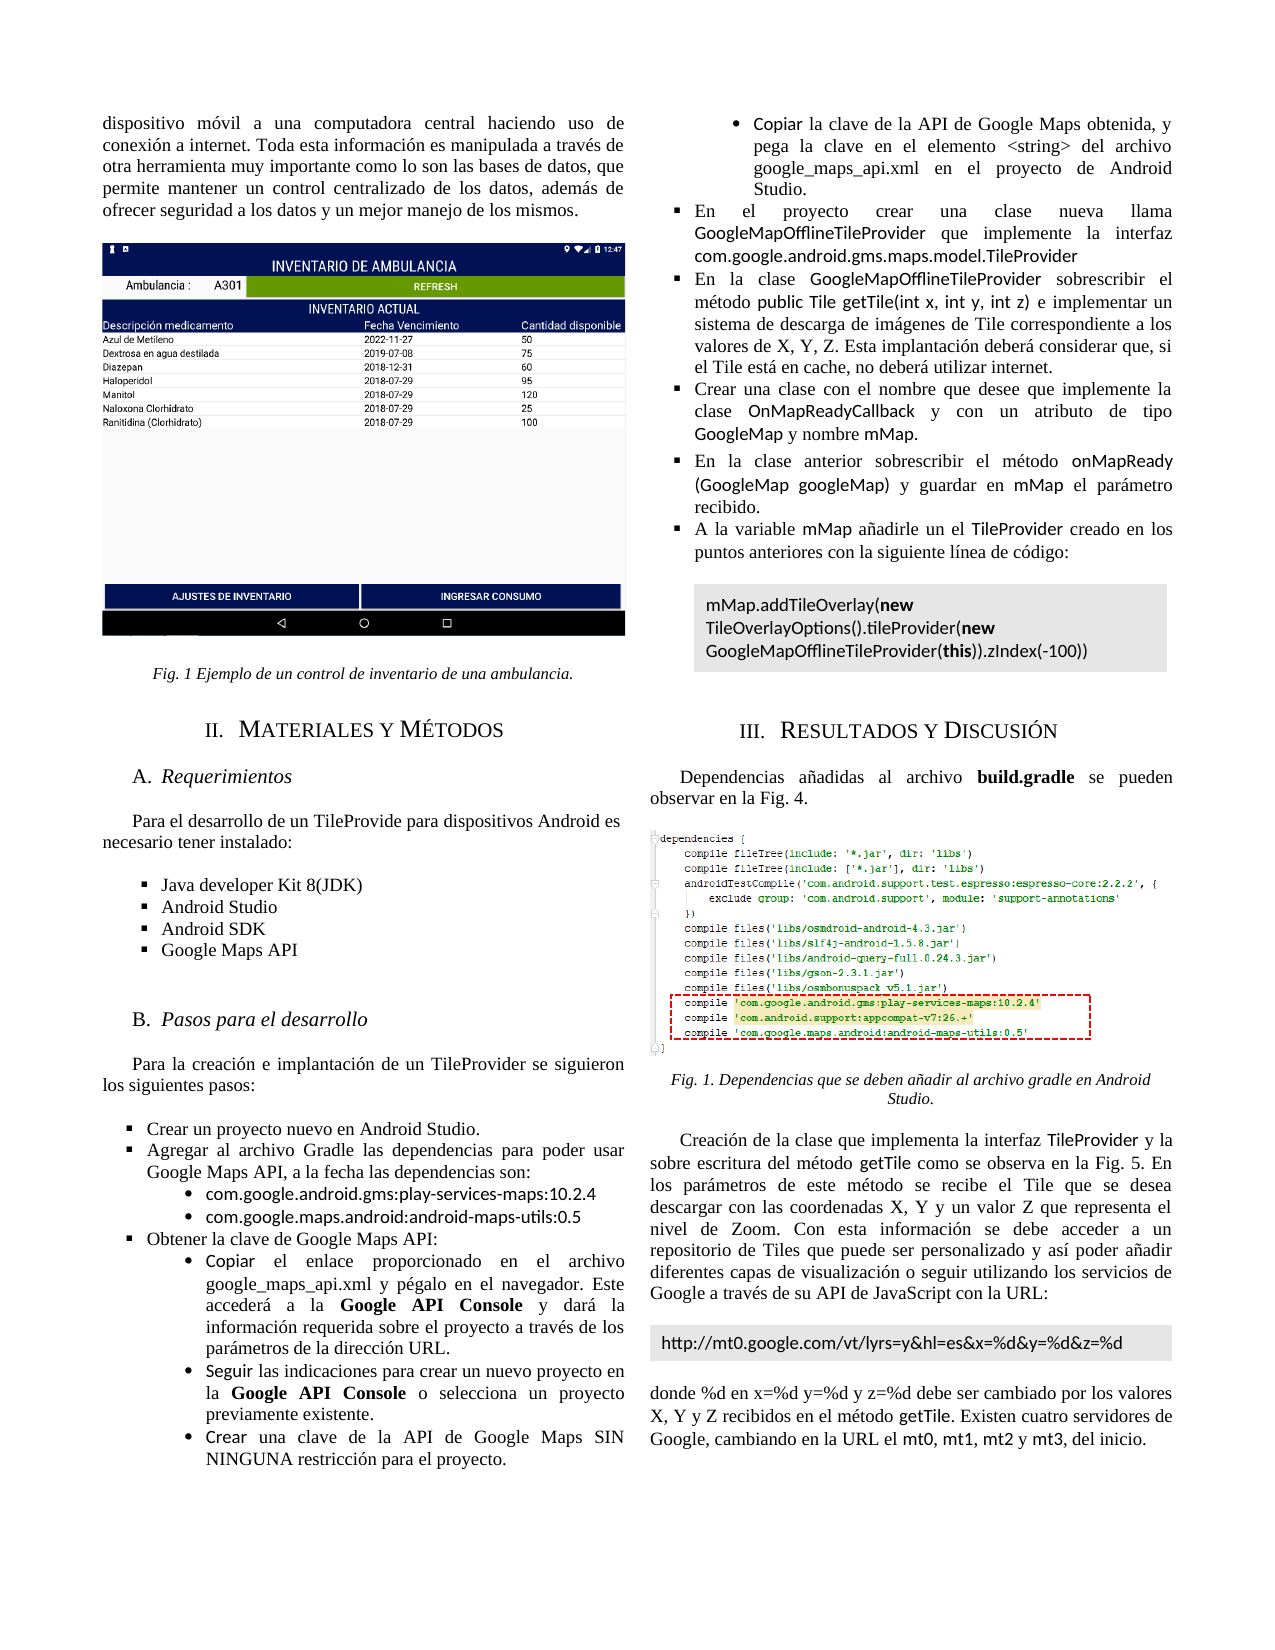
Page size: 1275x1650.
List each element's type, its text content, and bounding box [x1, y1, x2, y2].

text Creación de la clase que implementa la interfaz TileProvider y la sobre escritura del método getTile como se observa en la Fig. 5. En los parámetros de este método se recibe el Tile que se desea descargar con las coordenadas X, Y y un valor Z que representa el nivel de Zoom. Con esta información se debe acceder a un repositorio de Tiles que puede ser personalizado y así poder añadir diferentes capas de visualización o seguir utilizando los servicios de Google a través de su API de JavaScript con la URL: [650, 1128, 1173, 1304]
list Android SDK [140, 917, 625, 939]
subtitle MATERIALES Y MÉTODOS [102, 714, 625, 742]
list Obtener la clave de Google Maps API: [125, 1228, 625, 1249]
picture [650, 830, 1173, 1056]
subtitle RESULTADOS Y DISCUSIÓN [650, 715, 1173, 744]
list En la clase GoogleMapOfflineTileProvider sobrescribir el método public Tile getTile(int x, int y, int z) e implementar un sistema de descarga de imágenes de Tile correspondiente a los valores de X, Y, Z. Esta implantación deberá considerar que, si el Tile está en cache, no deberá utilizar internet. [673, 267, 1173, 378]
list com.google.maps.android:android-maps-utils:0.5 [185, 1205, 625, 1228]
list Pasos para el desarrollo [132, 1007, 625, 1031]
text Para la creación e implantación de un TileProvider se siguieron los siguientes pasos: [102, 1053, 625, 1096]
text donde %d en x=%d y=%d y z=%d debe ser cambiado por los valores X, Y y Z recibidos en el método getTile. Existen cuatro servidores de Google, cambiando en la URL el mt0, mt1, mt2 y mt3, del inicio. [650, 1382, 1173, 1450]
list Seguir las indicaciones para crear un nuevo proyecto en la Google API Console o selecciona un proyecto previamente existente. [185, 1359, 625, 1425]
list A la variable mMap añadirle un el TileProvider creado en los puntos anteriores con la siguiente línea de código: [673, 518, 1173, 562]
table_header http://mt0.google.com/vt/lyrs=y&hl=es&x=%d&y=%d&z=%d [650, 1325, 1172, 1361]
list Google Maps API [140, 939, 625, 961]
list Crear una clase con el nombre que desee que implemente la clase OnMapReadyCallback y con un atributo de tipo GoogleMap y nombre mMap. [673, 378, 1173, 445]
list Copiar el enlace proporcionado en el archivo google_maps_api.xml y pégalo en el navegador. Este accederá a la Google API Console y dará la información requerida sobre el proyecto a través de los parámetros de la dirección URL. [185, 1249, 625, 1359]
list Android Studio [140, 896, 625, 917]
text Para el desarrollo de un TileProvide para dispositivos Android es necesario tener instalado: [102, 810, 625, 853]
table_header mMap.addTileOverlay(new TileOverlayOptions().tileProvider(new GoogleMapOfflineTileProvider(this)).zIndex(-100)) [694, 584, 1167, 672]
list Java developer Kit 8(JDK) [140, 874, 625, 896]
text Fig. 1 Ejemplo de un control de inventario de una ambulancia. [102, 663, 625, 683]
picture [102, 243, 625, 636]
text Dependencias añadidas al archivo build.gradle se pueden observar en la Fig. 4. [650, 766, 1173, 809]
list Requerimientos [132, 764, 625, 788]
list Copiar la clave de la API de Google Maps obtenida, y pega la clave en el elemento <string> del archivo google_maps_api.xml en el proyecto de Android Studio. [733, 112, 1173, 200]
list com.google.android.gms:play-services-maps:10.2.4 [185, 1182, 625, 1205]
list Crear una clave de la API de Google Maps SIN NINGUNA restricción para el proyecto. [185, 1425, 625, 1469]
list En el proyecto crear una clase nueva llama GoogleMapOfflineTileProvider que implemente la interfaz com.google.android.gms.maps.model.TileProvider [673, 200, 1173, 267]
list Agregar al archivo Gradle las dependencias para poder usar Google Maps API, a la fecha las dependencias son: [125, 1139, 625, 1182]
list Crear un proyecto nuevo en Android Studio. [125, 1117, 625, 1139]
list En la clase anterior sobrescribir el método onMapReady (GoogleMap googleMap) y guardar en mMap el parámetro recibido. [673, 445, 1173, 518]
